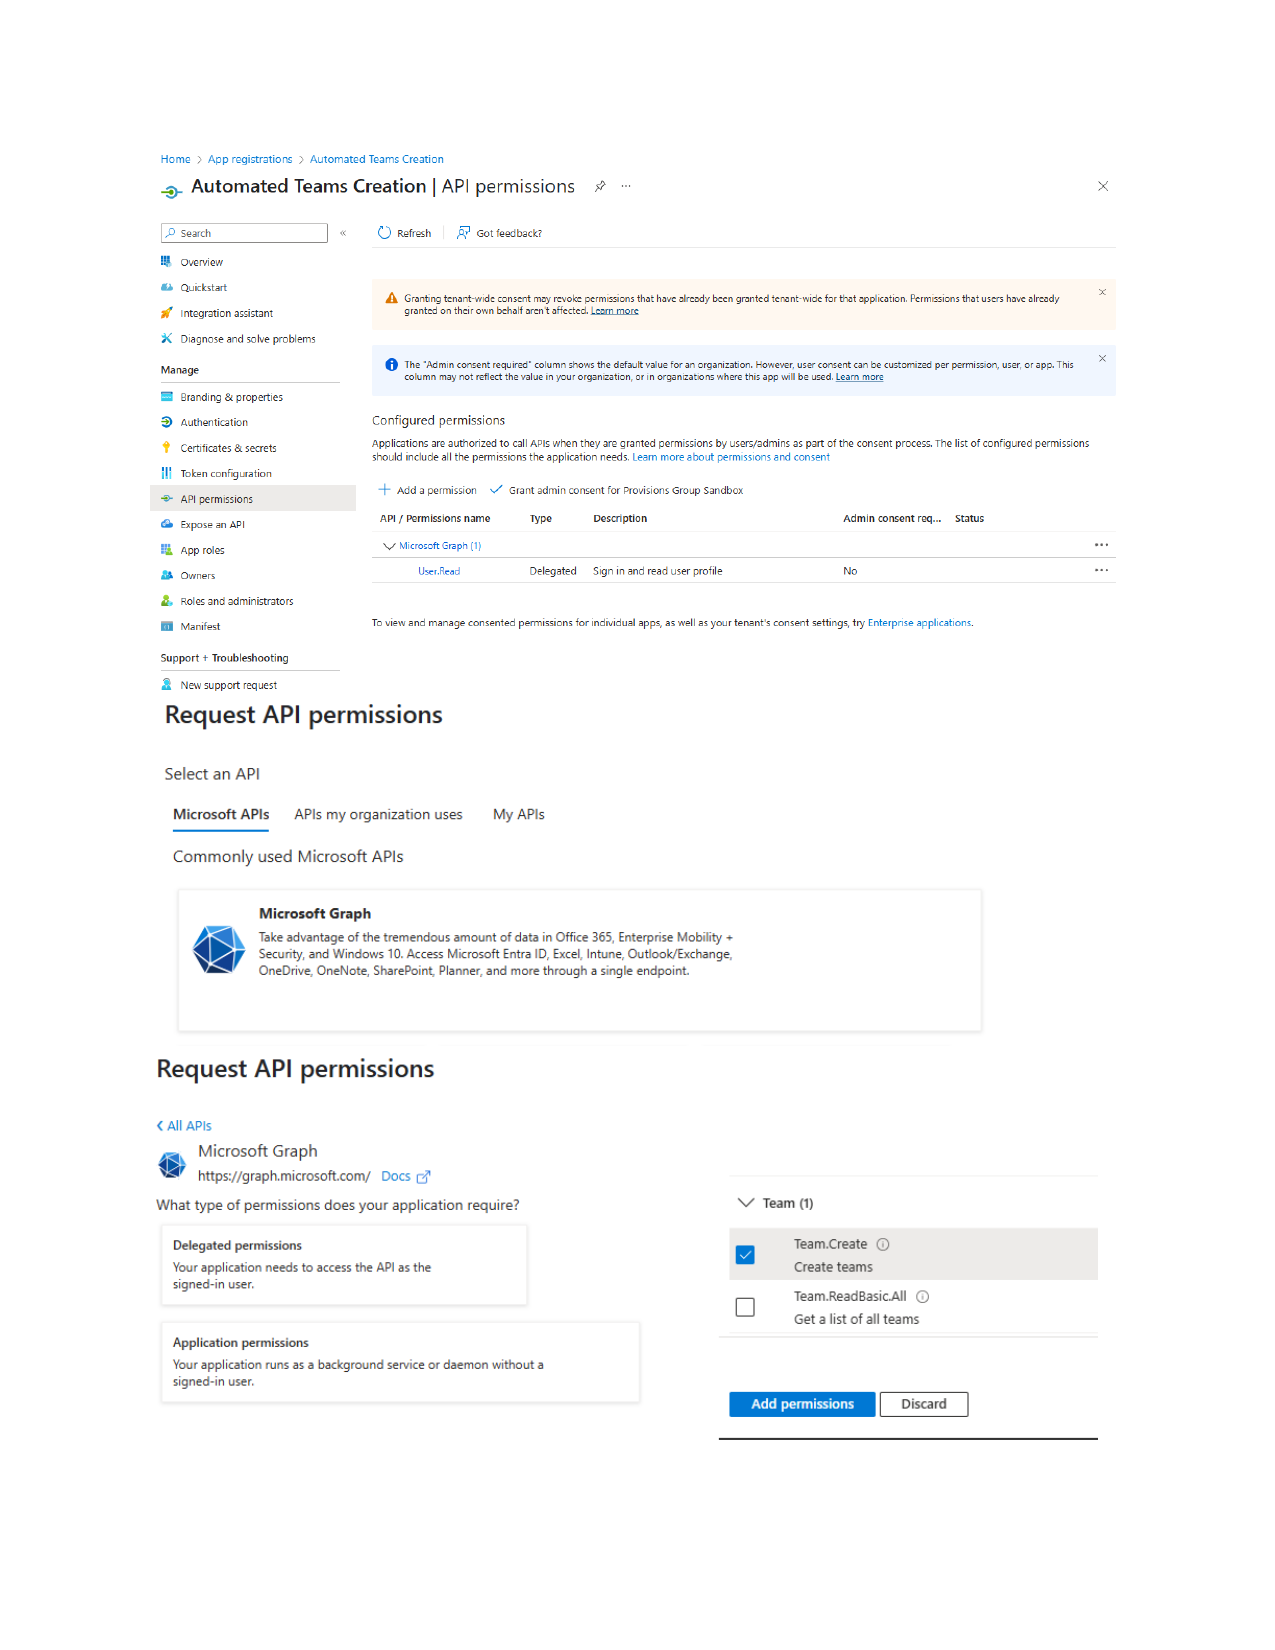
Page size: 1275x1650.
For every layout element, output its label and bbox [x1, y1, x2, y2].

picture [150, 1051, 1098, 1440]
picture [150, 697, 991, 1046]
picture [150, 150, 1125, 693]
